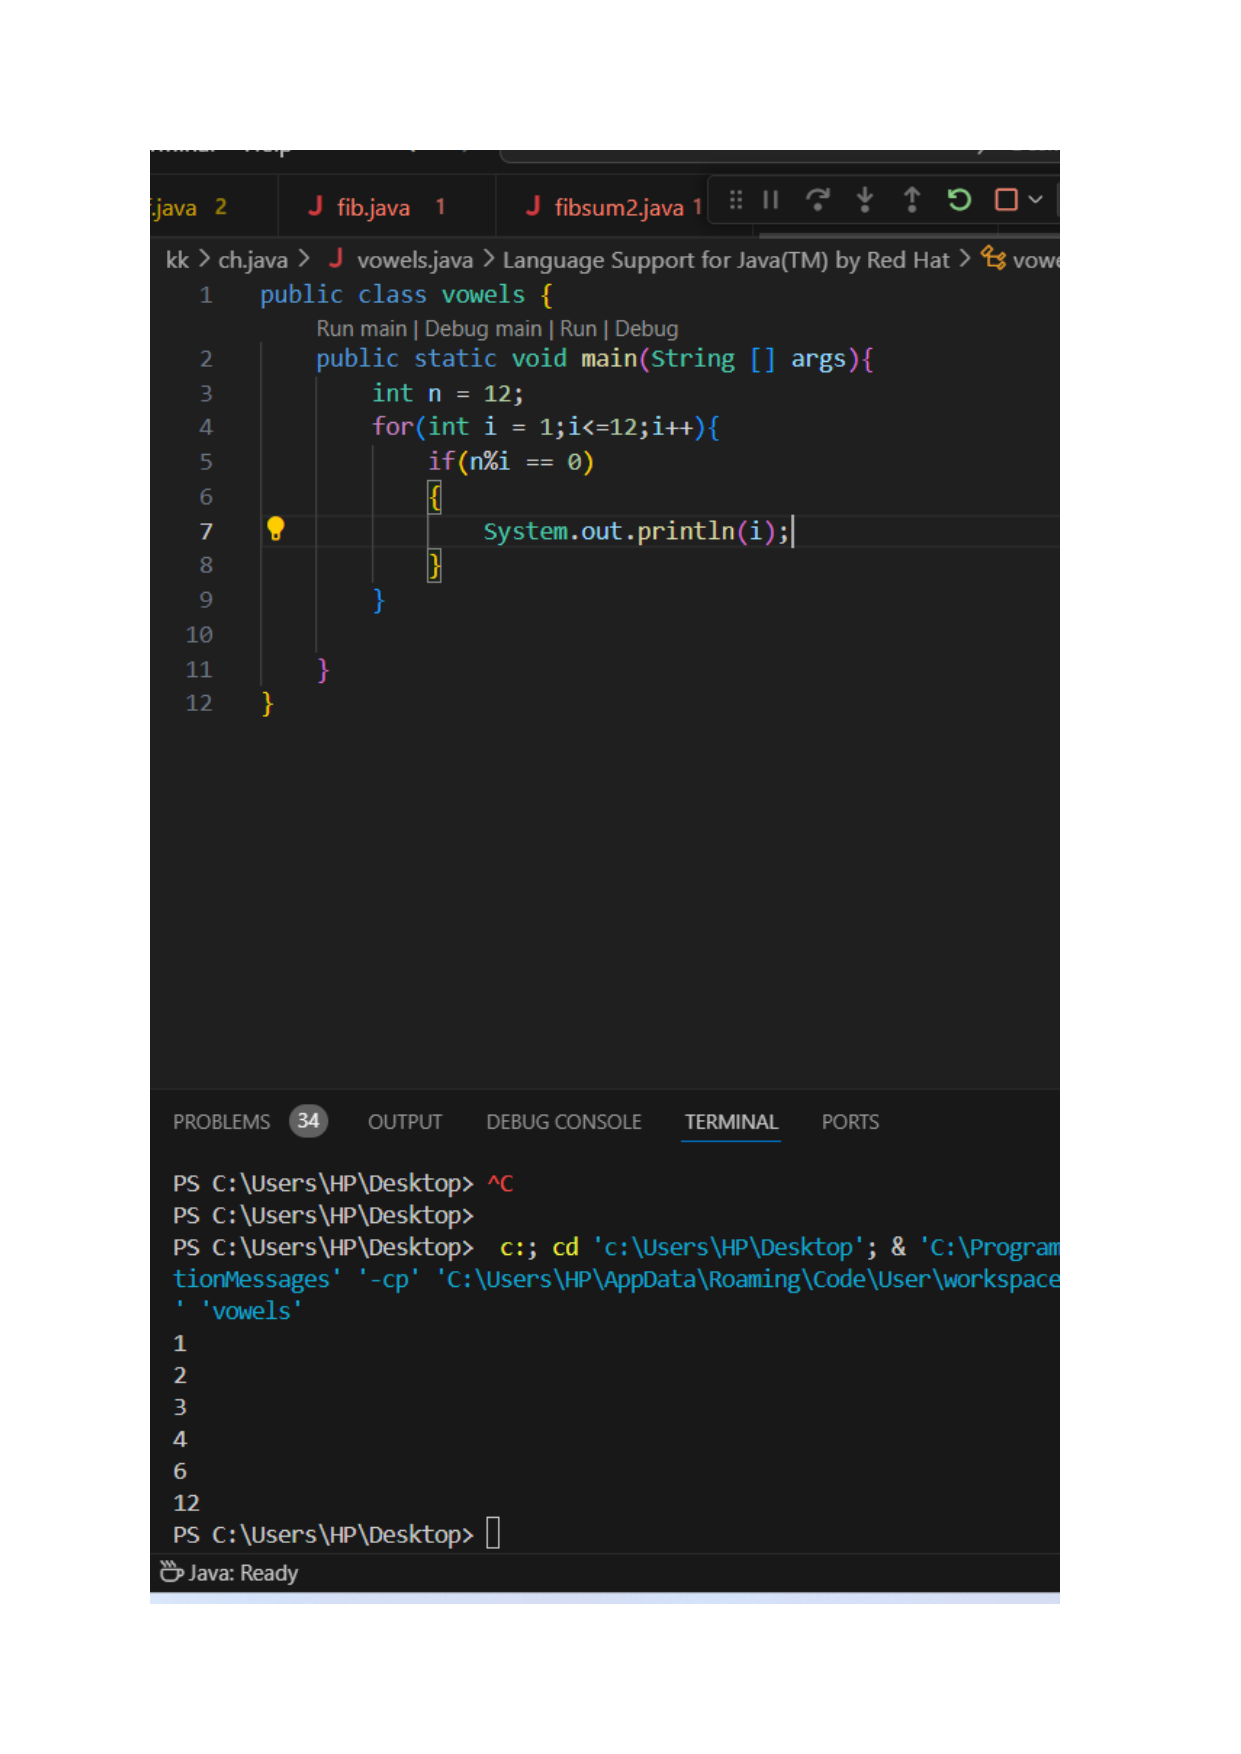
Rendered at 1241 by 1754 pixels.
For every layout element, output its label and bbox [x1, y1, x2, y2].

picture [150, 150, 1060, 1604]
